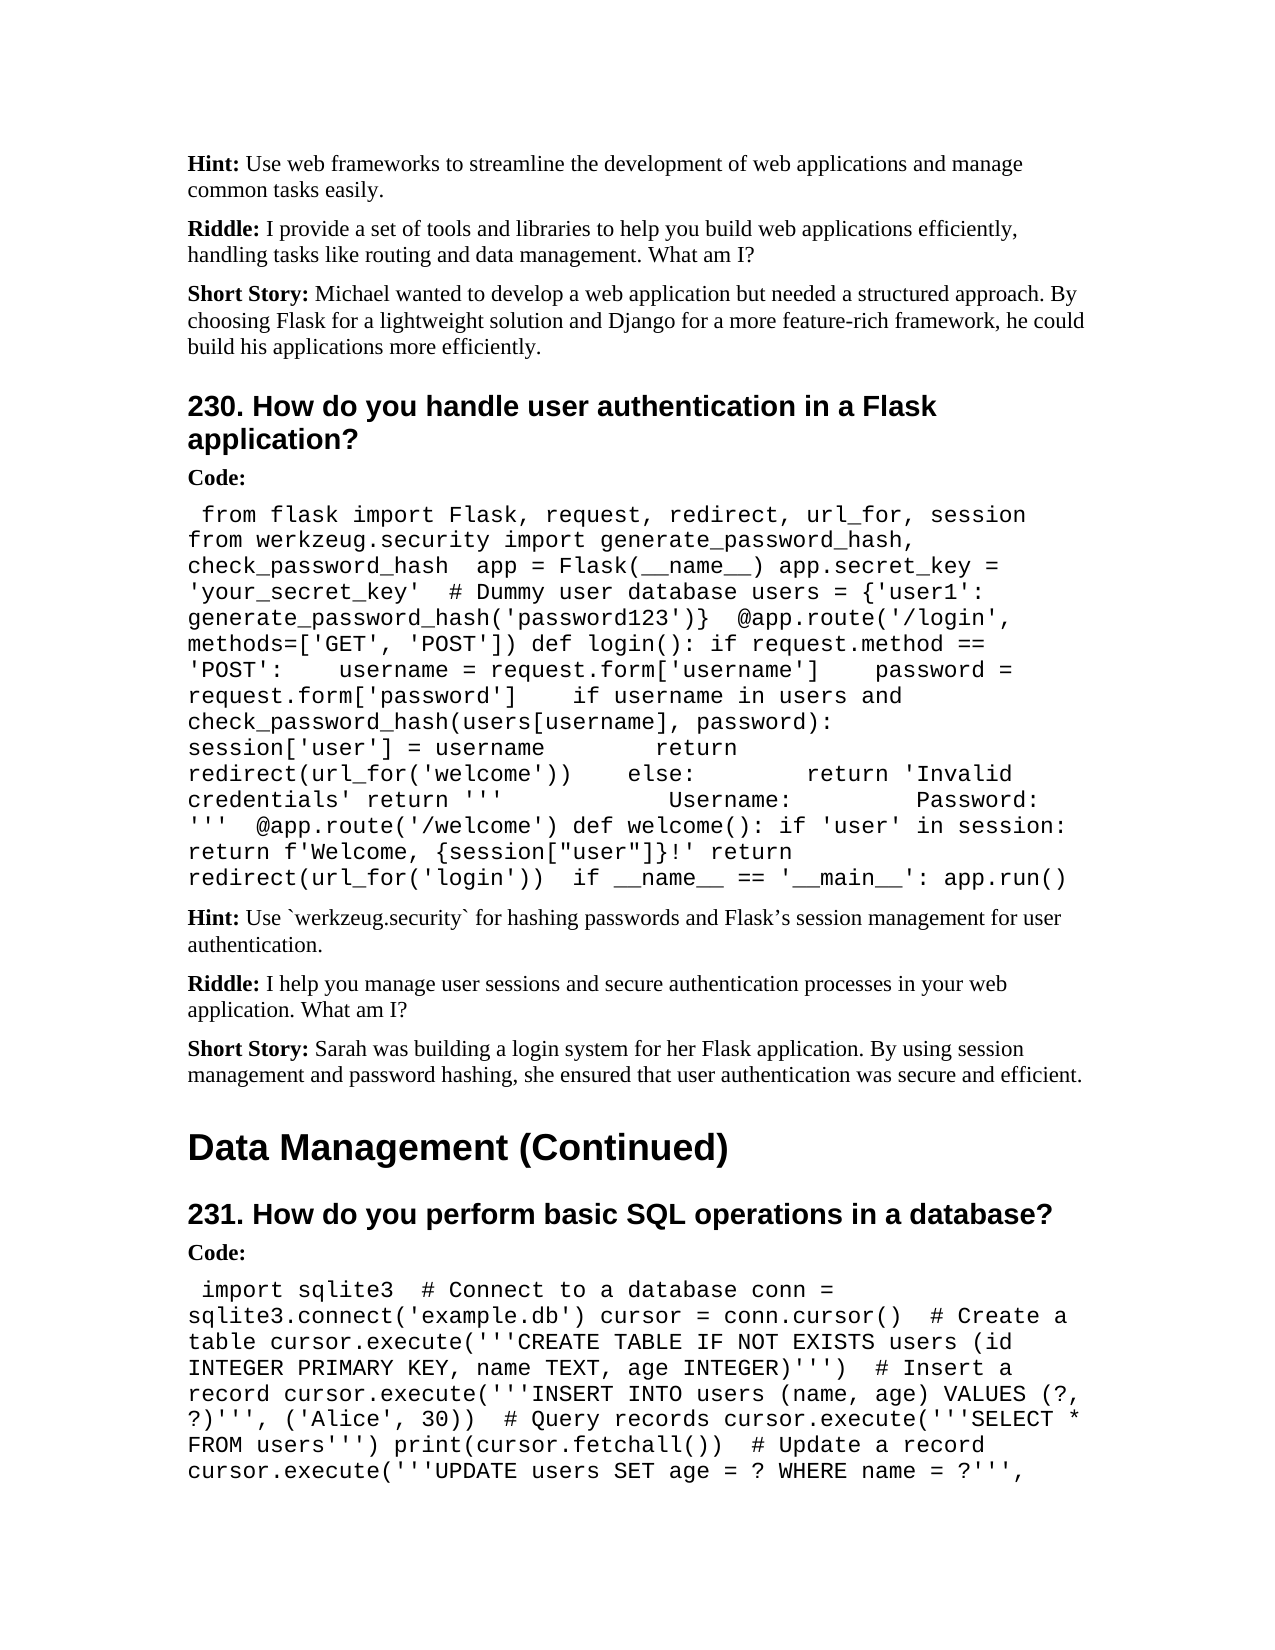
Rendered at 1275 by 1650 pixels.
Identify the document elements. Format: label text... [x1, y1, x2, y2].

text Hint: Use `werkzeug.security` for hashing passwords and Flask’s session management for user authentication. [187, 904, 1087, 957]
text Short Story: Sarah was building a login system for her Flask application. By using session management and password hashing, she ensured that user authentication was secure and efficient. [187, 1035, 1087, 1088]
text Code: [187, 464, 1087, 490]
text Short Story: Michael wanted to develop a web application but needed a structured approach. By choosing Flask for a lightweight solution and Django for a more feature-rich framework, he could build his applications more efficiently. [187, 280, 1087, 359]
text Riddle: I provide a set of tools and libraries to help you build web applications efficiently, handling tasks like routing and data management. What am I? [187, 215, 1087, 268]
text from flask import Flask, request, redirect, url_for, session from werkzeug.security import generate_password_hash, check_password_hash app = Flask(__name__) app.secret_key = 'your_secret_key' # Dummy user database users = {'user1': generate_password_hash('password123')} @app.route('/login', methods=['GET', 'POST']) def login(): if request.method == 'POST': username = request.form['username'] password = request.form['password'] if username in users and check_password_hash(users[username], password): session['user'] = username return redirect(url_for('welcome')) else: return 'Invalid credentials' return ''' Username: Password: ''' @app.route('/welcome') def welcome(): if 'user' in session: return f'Welcome, {session["user"]}!' return redirect(url_for('login')) if __name__ == '__main__': app.run() [187, 503, 1087, 892]
text Code: [187, 1239, 1087, 1266]
text Hint: Use web frameworks to streamline the development of web applications and manage common tasks easily. [187, 150, 1087, 203]
subtitle Data Management (Continued) [187, 1125, 1087, 1168]
subtitle 230. How do you handle user authentication in a Flask application? [187, 389, 1087, 456]
subtitle 231. How do you perform basic SQL operations in a database? [187, 1197, 1087, 1231]
text Riddle: I help you manage user sessions and secure authentication processes in your web application. What am I? [187, 970, 1087, 1022]
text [187, 1278, 1087, 1486]
